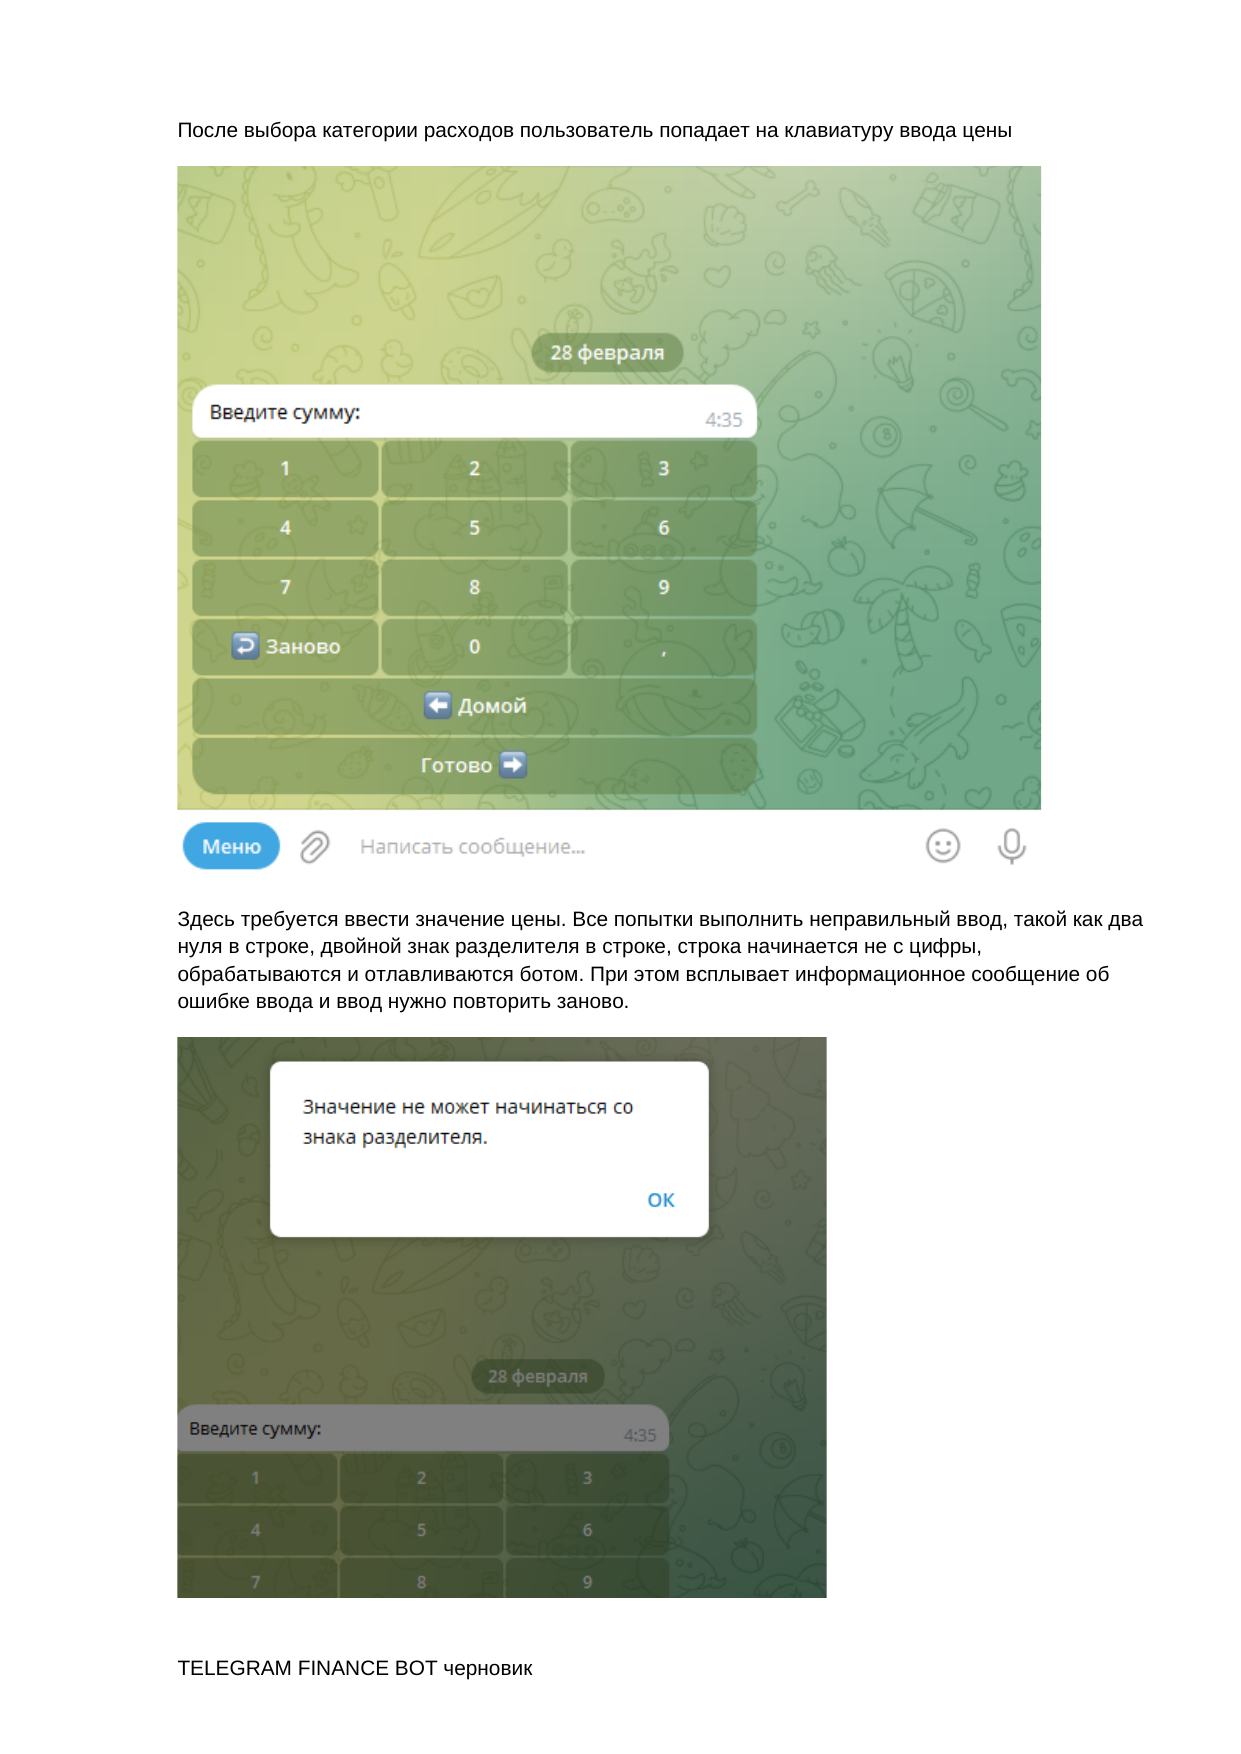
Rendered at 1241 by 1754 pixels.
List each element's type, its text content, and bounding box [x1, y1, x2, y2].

text Здесь требуется ввести значение цены. Все попытки выполнить неправильный ввод, такой как два нуля в строке, двойной знак разделителя в строке, строка начинается не с цифры, обрабатываются и отлавливаются ботом. При этом всплывает информационное сообщение об ошибке ввода и ввод нужно повторить заново. [177, 906, 1152, 1013]
picture [177, 1037, 827, 1598]
text После выбора категории расходов пользователь попадает на клавиатуру ввода цены [177, 118, 1152, 142]
picture [177, 166, 1042, 882]
